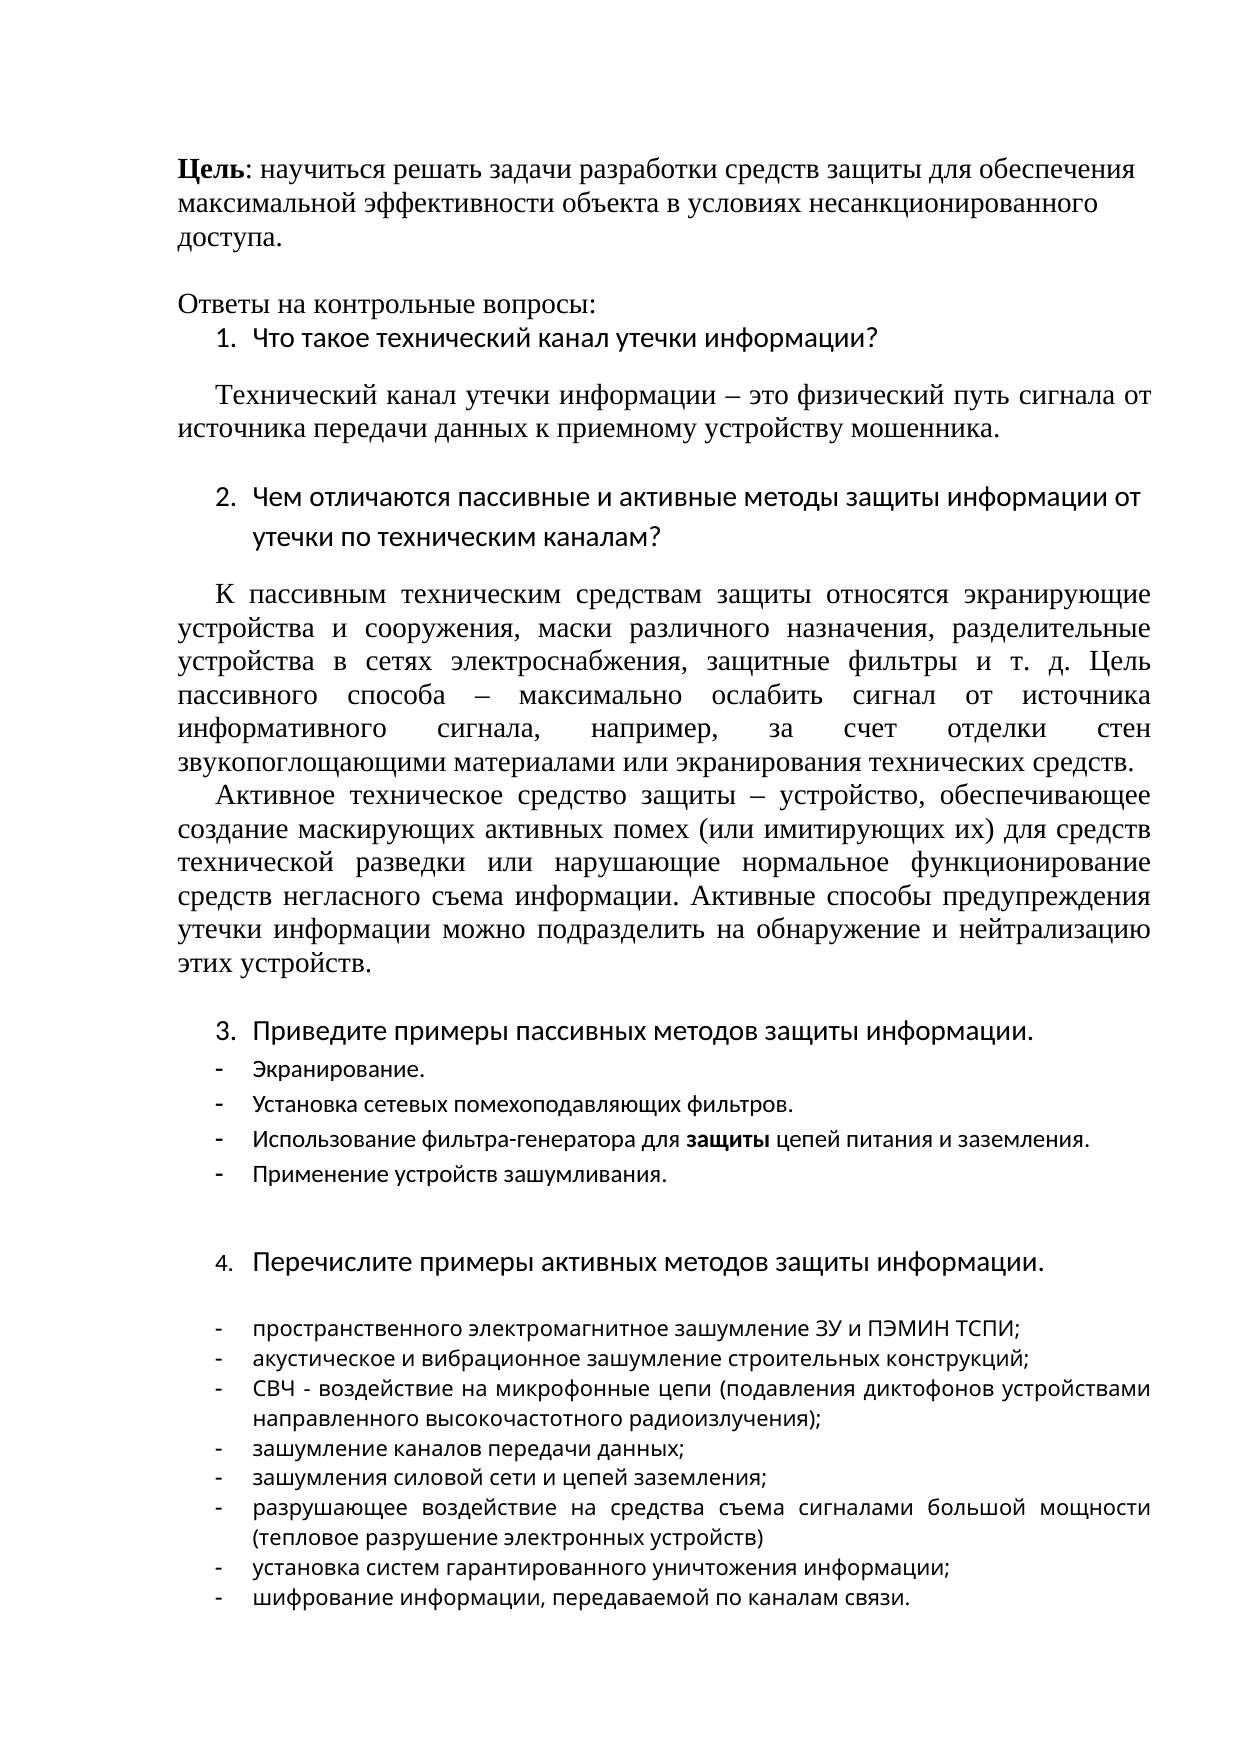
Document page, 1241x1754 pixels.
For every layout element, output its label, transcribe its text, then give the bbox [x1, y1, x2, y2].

list Использование фильтра-генератора для защиты цепей питания и заземления. [215, 1123, 1152, 1154]
text Ответы на контрольные вопросы: [177, 286, 1152, 319]
list зашумление каналов передачи данных; [215, 1433, 1152, 1462]
text Цель: научиться решать задачи разработки средств защиты для обеспечения максимальной эффективности объекта в условиях несанкционированного доступа. [177, 152, 1152, 252]
list СВЧ - воздействие на микрофонные цепи (подавления диктофонов устройствами направленного высокочастотного радиоизлучения); [215, 1373, 1152, 1433]
list Что такое технический канал утечки информации? [215, 319, 1152, 355]
list Применение устройств зашумливания. [215, 1158, 1152, 1189]
list установка систем гарантированного уничтожения информации; [215, 1552, 1152, 1582]
text Активное техническое средство защиты – устройство, обеспечивающее создание маскирующих активных помех (или имитирующих их) для средств технической разведки или нарушающие нормальное функционирование средств негласного съема информации. Активные способы предупреждения утечки информации можно подразделить на обнаружение и нейтрализацию этих устройств. [177, 777, 1152, 979]
list зашумления силовой сети и цепей заземления; [215, 1462, 1152, 1492]
list Приведите примеры пассивных методов защиты информации. [215, 1012, 1152, 1048]
text К пассивным техническим средствам защиты относятся экранирующие устройства и сооружения, маски различного назначения, разделительные устройства в сетях электроснабжения, защитные фильтры и т. д. Цель пассивного способа – максимально ослабить сигнал от источника информативного сигнала, например, за счет отделки стен звукопоглощающими материалами или экранирования технических средств. [177, 576, 1152, 777]
list шифрование информации, передаваемой по каналам связи. [215, 1582, 1152, 1611]
list акустическое и вибрационное зашумление строительных конструкций; [215, 1343, 1152, 1373]
list Чем отличаются пассивные и активные методы защиты информации от утечки по техническим каналам? [215, 478, 1152, 554]
list Установка сетевых помехоподавляющих фильтров. [215, 1088, 1152, 1119]
list пространственного электромагнитное зашумление ЗУ и ПЭМИН ТСПИ; [215, 1313, 1152, 1343]
list разрушающее воздействие на средства съема сигналами большой мощности (тепловое разрушение электронных устройств) [215, 1492, 1152, 1552]
list Экранирование. [215, 1053, 1152, 1084]
list Перечислите примеры активных методов защиты информации. [215, 1243, 1152, 1279]
text Технический канал утечки информации – это физический путь сигнала от источника передачи данных к приемному устройству мошенника. [177, 377, 1152, 444]
